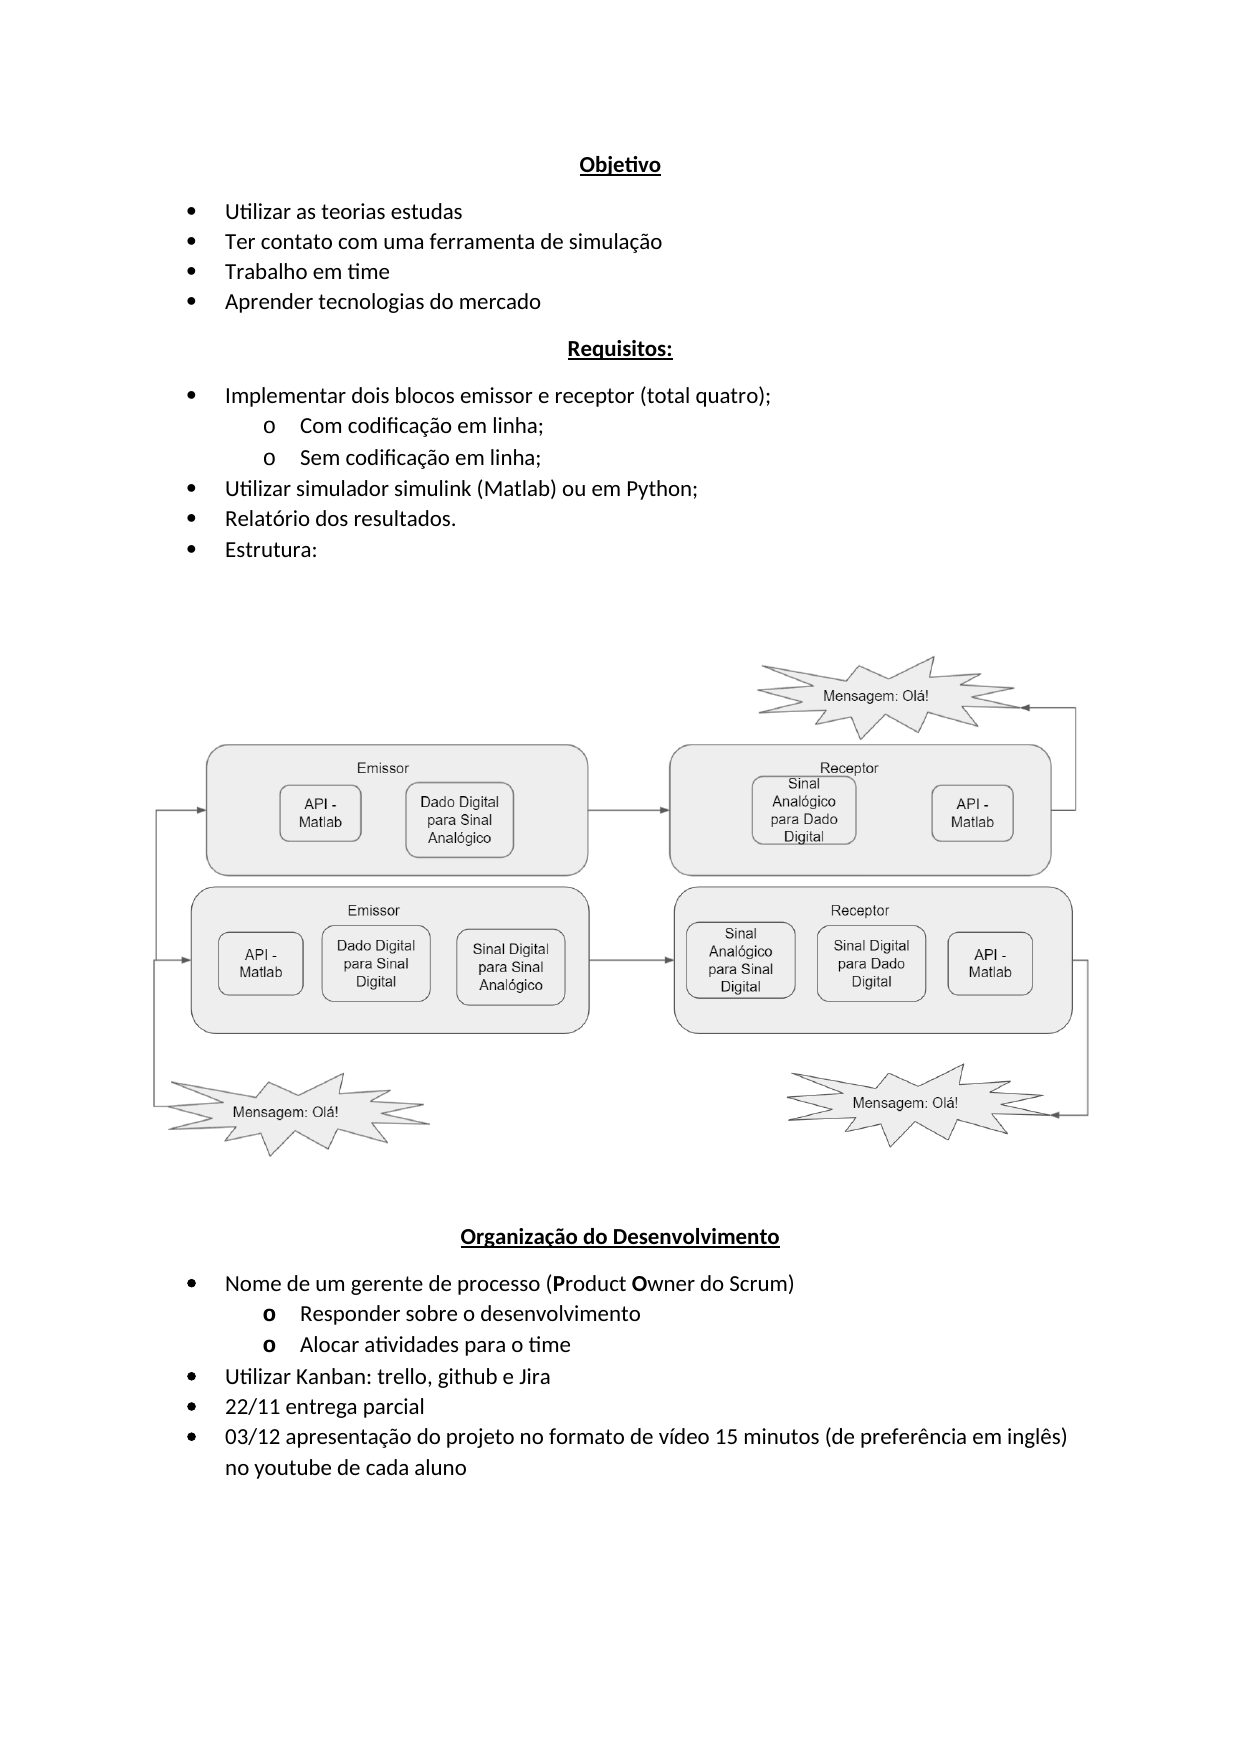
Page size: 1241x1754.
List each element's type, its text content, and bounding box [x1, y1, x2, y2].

list Relatório dos resultados. [187, 504, 1090, 533]
list 03/12 apresentação do projeto no formato de vídeo 15 minutos (de preferência em inglês) no youtube de cada aluno [187, 1422, 1090, 1481]
list Alocar atividades para o time [262, 1331, 1090, 1360]
list Responder sobre o desenvolvimento [262, 1299, 1090, 1328]
list Utilizar simulador simulink (Matlab) ou em Python; [187, 474, 1090, 502]
list Utilizar as teorias estudas [187, 197, 1090, 225]
list Sem codificação em linha; [262, 443, 1090, 472]
text Requisitos: [150, 334, 1090, 362]
list Estrutura: [187, 535, 1090, 563]
list Utilizar Kanban: trello, github e Jira [187, 1362, 1090, 1390]
list Nome de um gerente de processo (Product Owner do Scrum) [187, 1269, 1090, 1297]
list 22/11 entrega parcial [187, 1392, 1090, 1420]
text Objetivo [150, 150, 1090, 178]
picture [150, 628, 1091, 1157]
list Ter contato com uma ferramenta de simulação [187, 227, 1090, 255]
list Aprender tecnologias do mercado [187, 287, 1090, 316]
list Trabalho em time [187, 257, 1090, 285]
list Implementar dois blocos emissor e receptor (total quatro); [187, 381, 1090, 409]
text Organização do Desenvolvimento [150, 1222, 1090, 1250]
list Com codificação em linha; [262, 411, 1090, 441]
